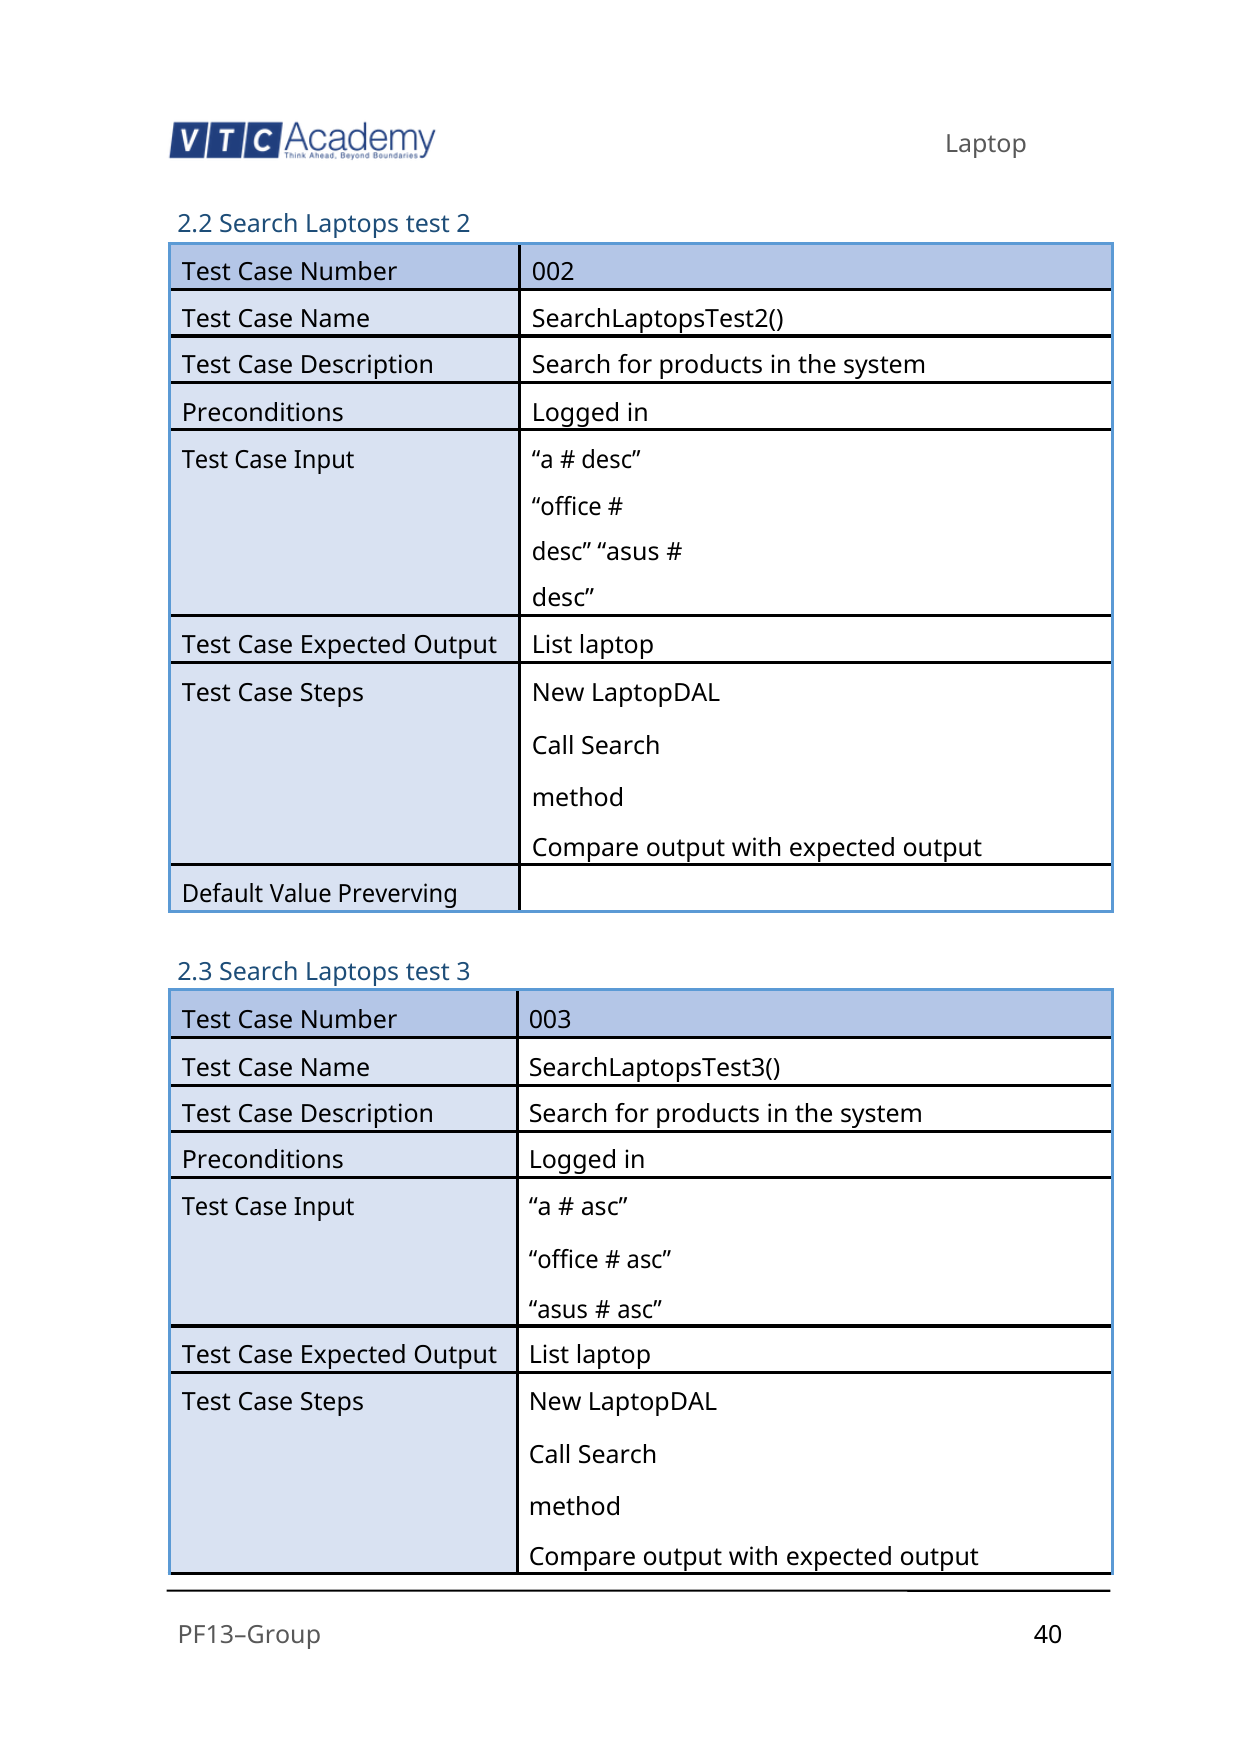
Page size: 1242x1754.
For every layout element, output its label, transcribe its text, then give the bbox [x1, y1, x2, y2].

table_cell SearchLaptopsTest2() [521, 291, 1111, 334]
table_cell Test Case Expected Output [171, 617, 518, 661]
table_cell [521, 866, 1111, 910]
table_cell Test Case Description [171, 338, 518, 381]
picture [160, 114, 445, 168]
list Search Laptops test 2 [177, 206, 1169, 240]
table_cell Test Case Name [171, 1039, 516, 1084]
table_cell List laptop [521, 617, 1111, 661]
table_cell Test Case Expected Output [171, 1328, 516, 1371]
table_cell Search for products in the system [521, 338, 1111, 381]
table_cell Test Case Steps [171, 664, 518, 863]
table_cell Default Value Preverving [171, 866, 518, 910]
table_cell Test Case Description [171, 1087, 516, 1130]
table_cell “a # desc” “oﬃce # desc” “asus # desc” [521, 431, 1111, 614]
table_cell Test Case Input [171, 1179, 516, 1324]
table_cell “a # asc” “oﬃce # asc” “asus # asc” [519, 1179, 1111, 1324]
table_cell Test Case Name [171, 291, 518, 334]
table_header 002 [521, 245, 1111, 288]
table_cell List laptop [519, 1328, 1111, 1371]
table_cell Preconditions [171, 1133, 516, 1176]
table_cell Search for products in the system [519, 1087, 1111, 1130]
table_header 003 [519, 991, 1111, 1036]
table_header Test Case Number [171, 245, 518, 288]
table_cell Test Case Steps [171, 1374, 516, 1572]
table_cell Test Case Input [171, 431, 518, 614]
list Search Laptops test 3 [177, 954, 1169, 988]
table_cell Logged in [519, 1133, 1111, 1176]
table_cell Preconditions [171, 384, 518, 428]
table_cell SearchLaptopsTest3() [519, 1039, 1111, 1084]
table_cell New LaptopDAL Call Search method Compare output with expected output [519, 1374, 1111, 1572]
table_cell New LaptopDAL Call Search method Compare output with expected output [521, 664, 1111, 863]
table_header Test Case Number [171, 991, 516, 1036]
table_cell Logged in [521, 384, 1111, 428]
